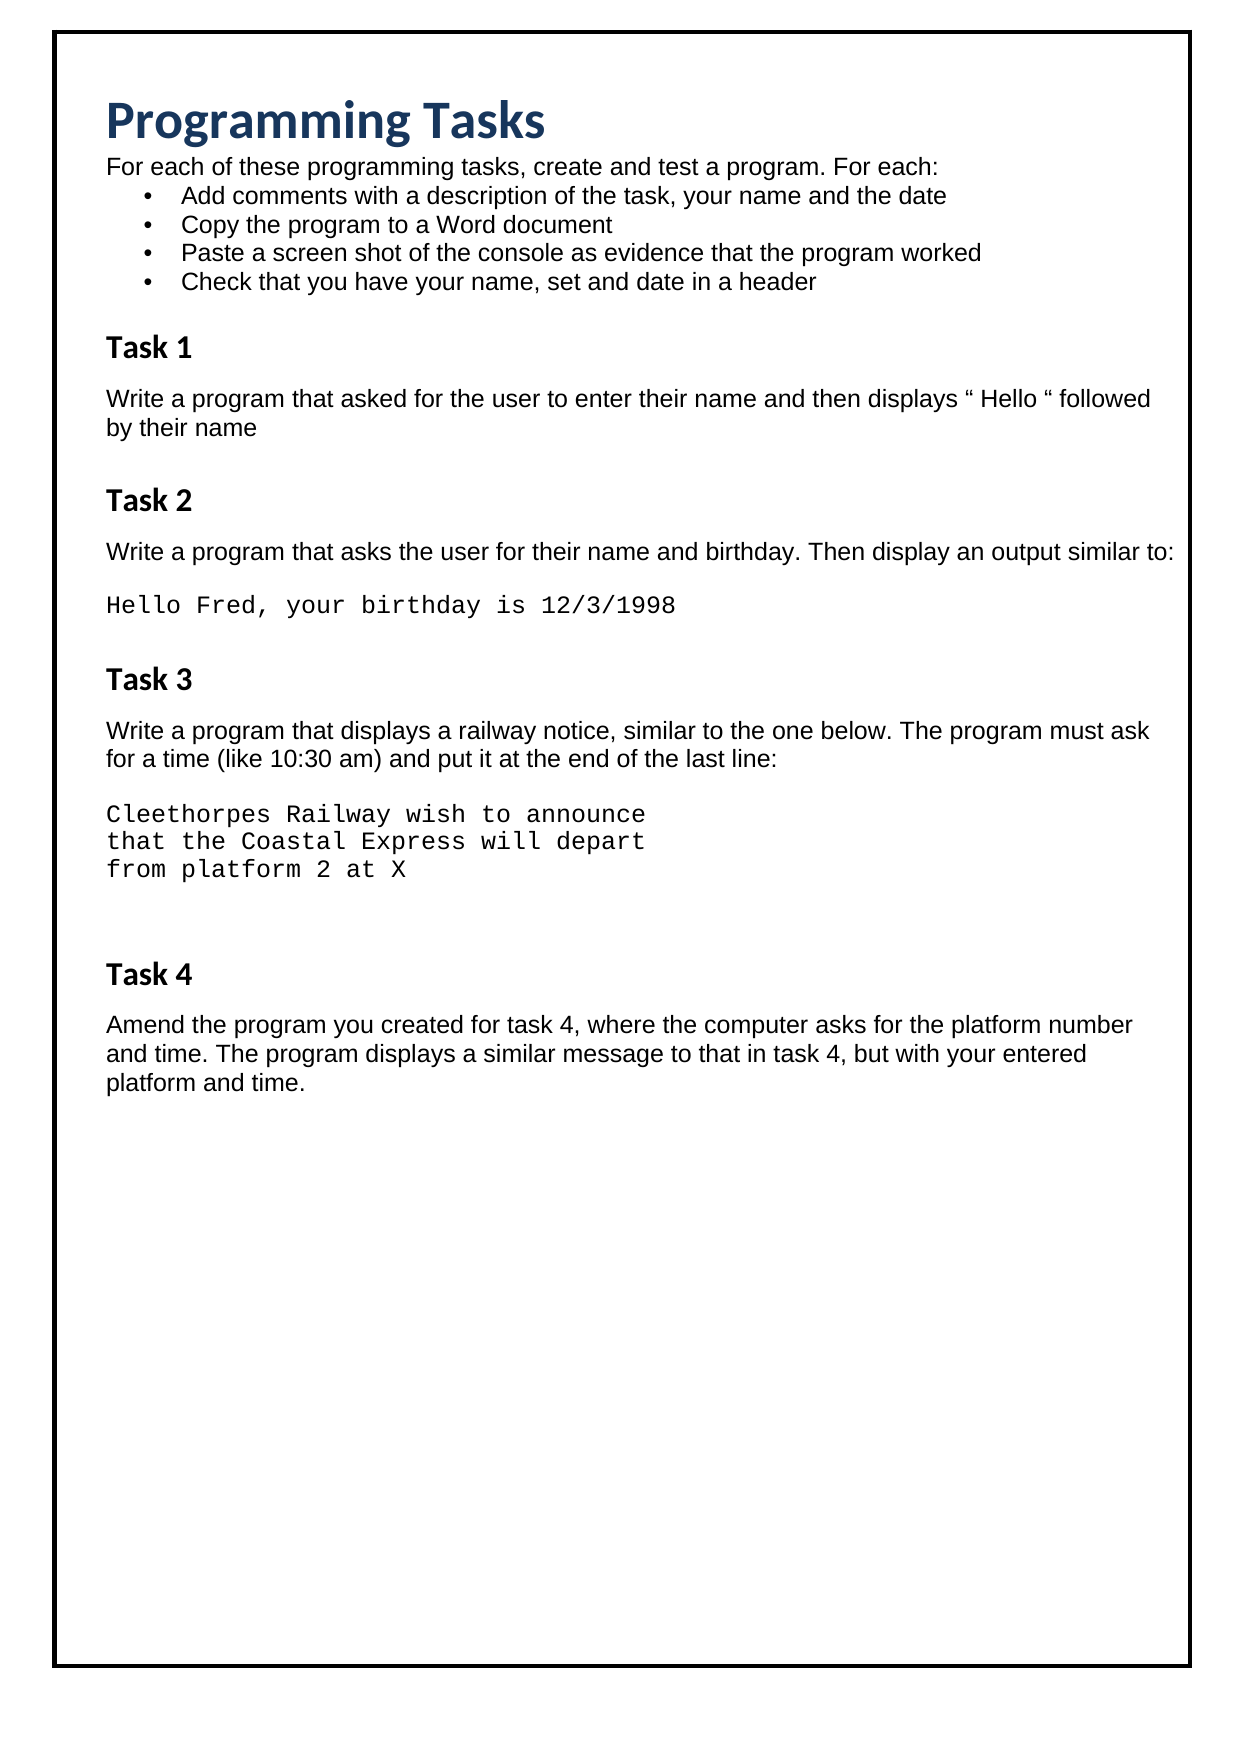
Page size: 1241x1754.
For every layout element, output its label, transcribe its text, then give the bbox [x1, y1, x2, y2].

table_cell Programming Tasks For each of these programming tasks, create and test a program. For each: Add comments with a description of the task, your name and the date Copy the program to a Word document Paste a screen shot of the console as evidence that the program worked Check that you have your name, set and date in a header Task 1 Write a program that asked for the user to enter their name and then displays “ Hello “ followed by their name Task 2 Write a program that asks the user for their name and birthday. Then display an output similar to: Hello Fred, your birthday is 12/3/1998 Task 3 Write a program that displays a railway notice, similar to the one below. The program must ask for a time (like 10:30 am) and put it at the end of the last line: Cleethorpes Railway wish to announce that the Coastal Express will depart from platform 2 at X Task 4 Amend the program you created for task 4, where the computer asks for the platform number and time. The program displays a similar message to that in task 4, but with your entered platform and time. [57, 34, 1188, 1664]
